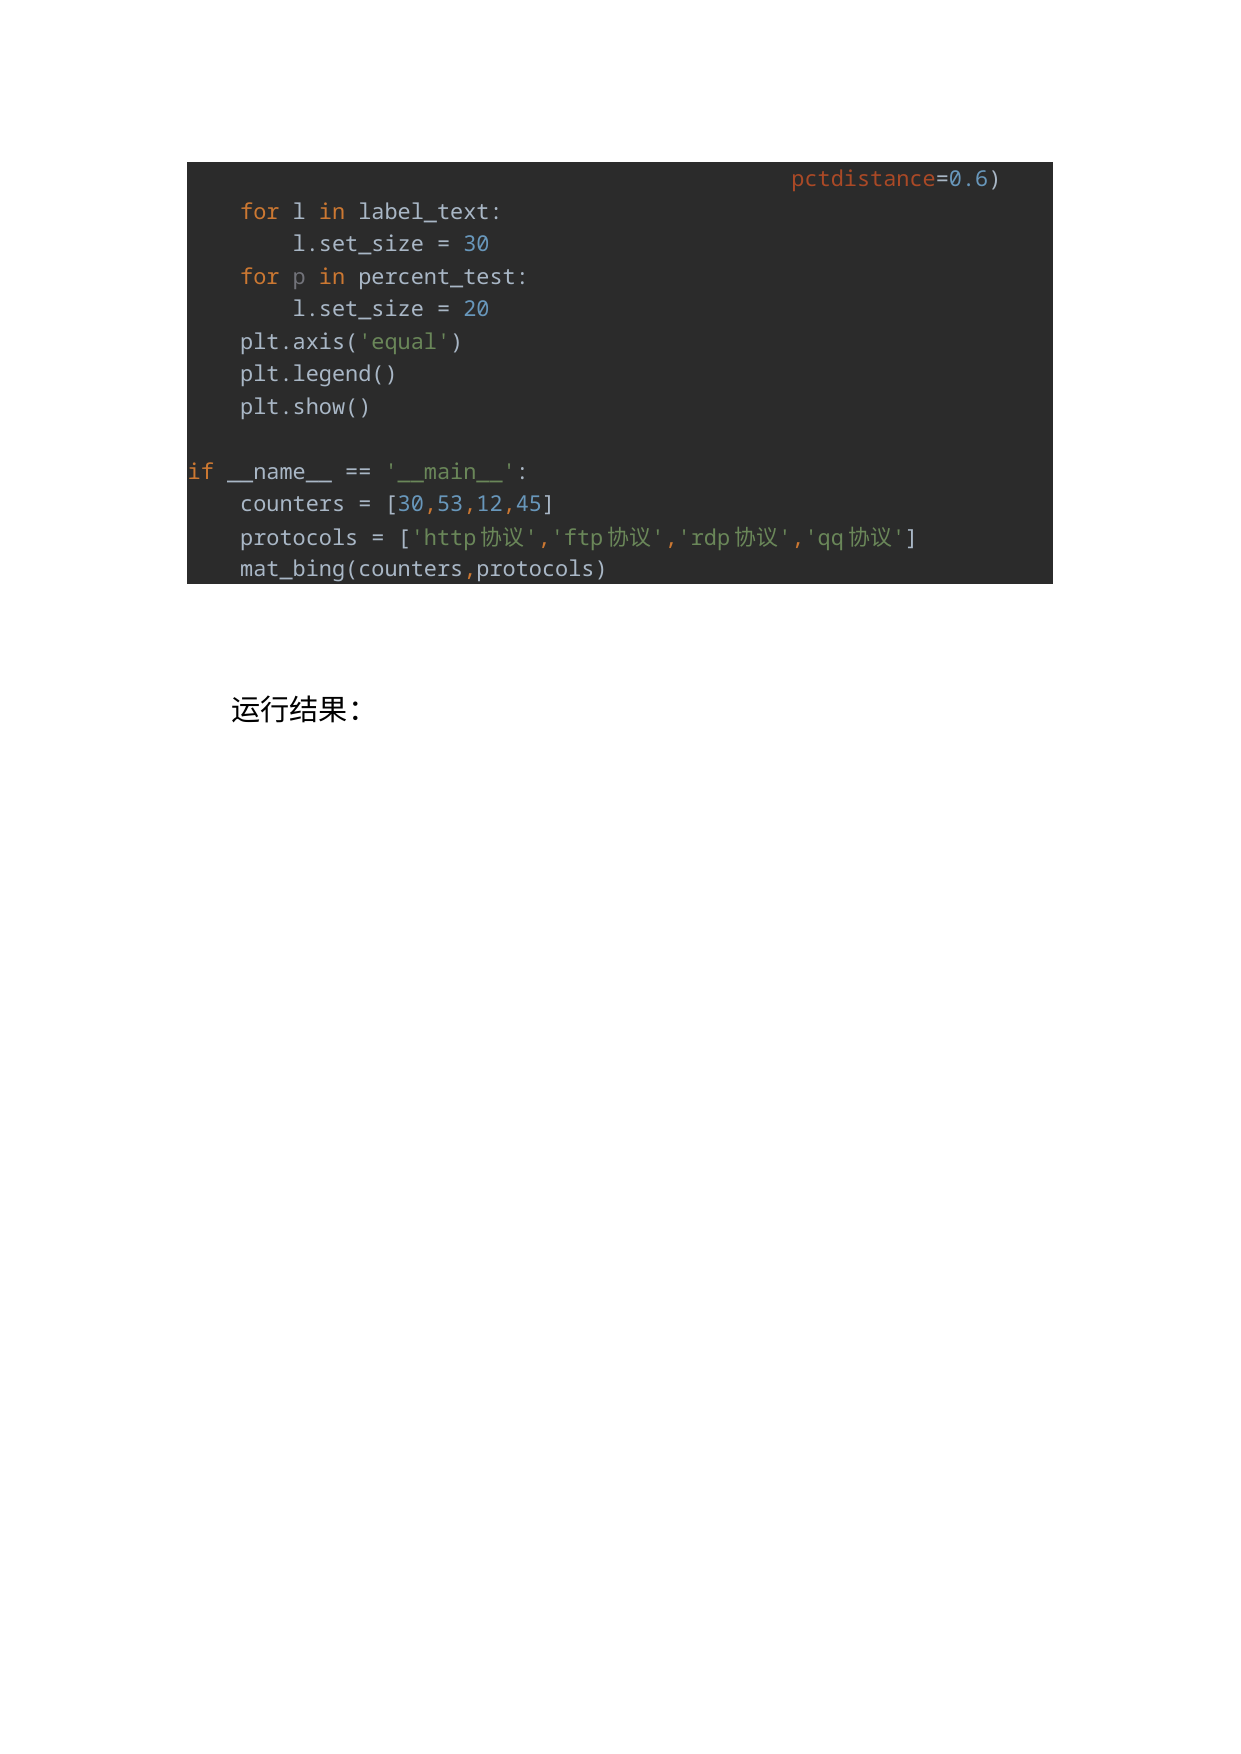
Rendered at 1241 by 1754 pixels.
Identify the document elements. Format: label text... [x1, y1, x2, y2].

text 运行结果： [187, 675, 1053, 740]
